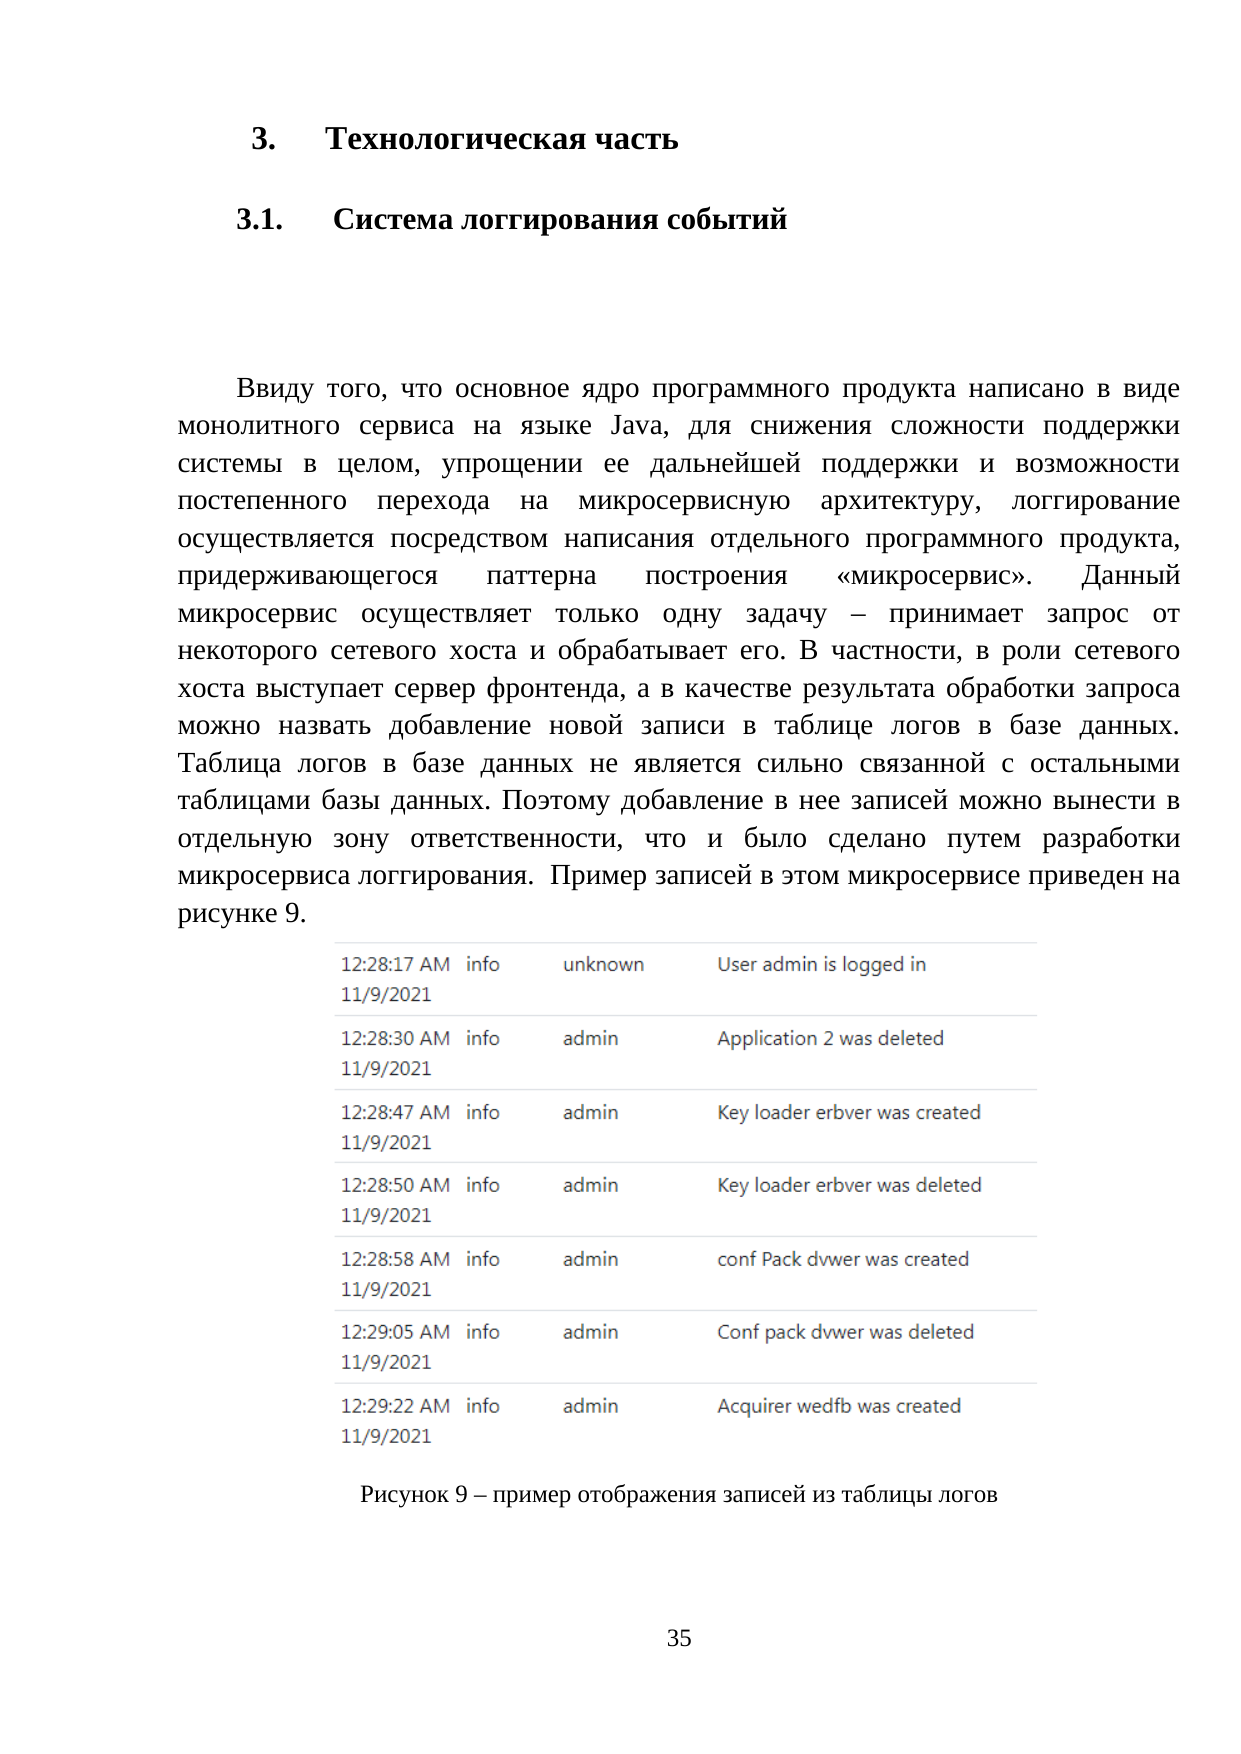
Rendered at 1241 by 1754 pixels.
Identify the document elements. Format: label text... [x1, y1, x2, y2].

text Ввиду того, что основное ядро программного продукта написано в виде монолитного сервиса на языке Java, для снижения сложности поддержки системы в целом, упрощении ее дальнейшей поддержки и возможности постепенного перехода на микросервисную архитектуру, логгирование осуществляется посредством написания отдельного программного продукта, придерживающегося паттерна построения «микросервис». Данный микросервис осуществляет только одну задачу – принимает запрос от некоторого сетевого хоста и обрабатывает его. В частности, в роли сетевого хоста выступает сервер фронтенда, а в качестве результата обработки запроса можно назвать добавление новой записи в таблице логов в базе данных. Таблица логов в базе данных не является сильно связанной с остальными таблицами базы данных. Поэтому добавление в нее записей можно вынести в отдельную зону ответственности, что и было сделано путем разработки микросервиса логгирования. Пример записей в этом микросервисе приведен на рисунке 9. [177, 367, 1181, 929]
text Рисунок 9 – пример отображения записей из таблицы логов [177, 1479, 1181, 1508]
picture [321, 942, 1038, 1453]
subtitle Система логгирования событий [236, 201, 1181, 237]
subtitle Технологическая часть [177, 118, 1181, 156]
